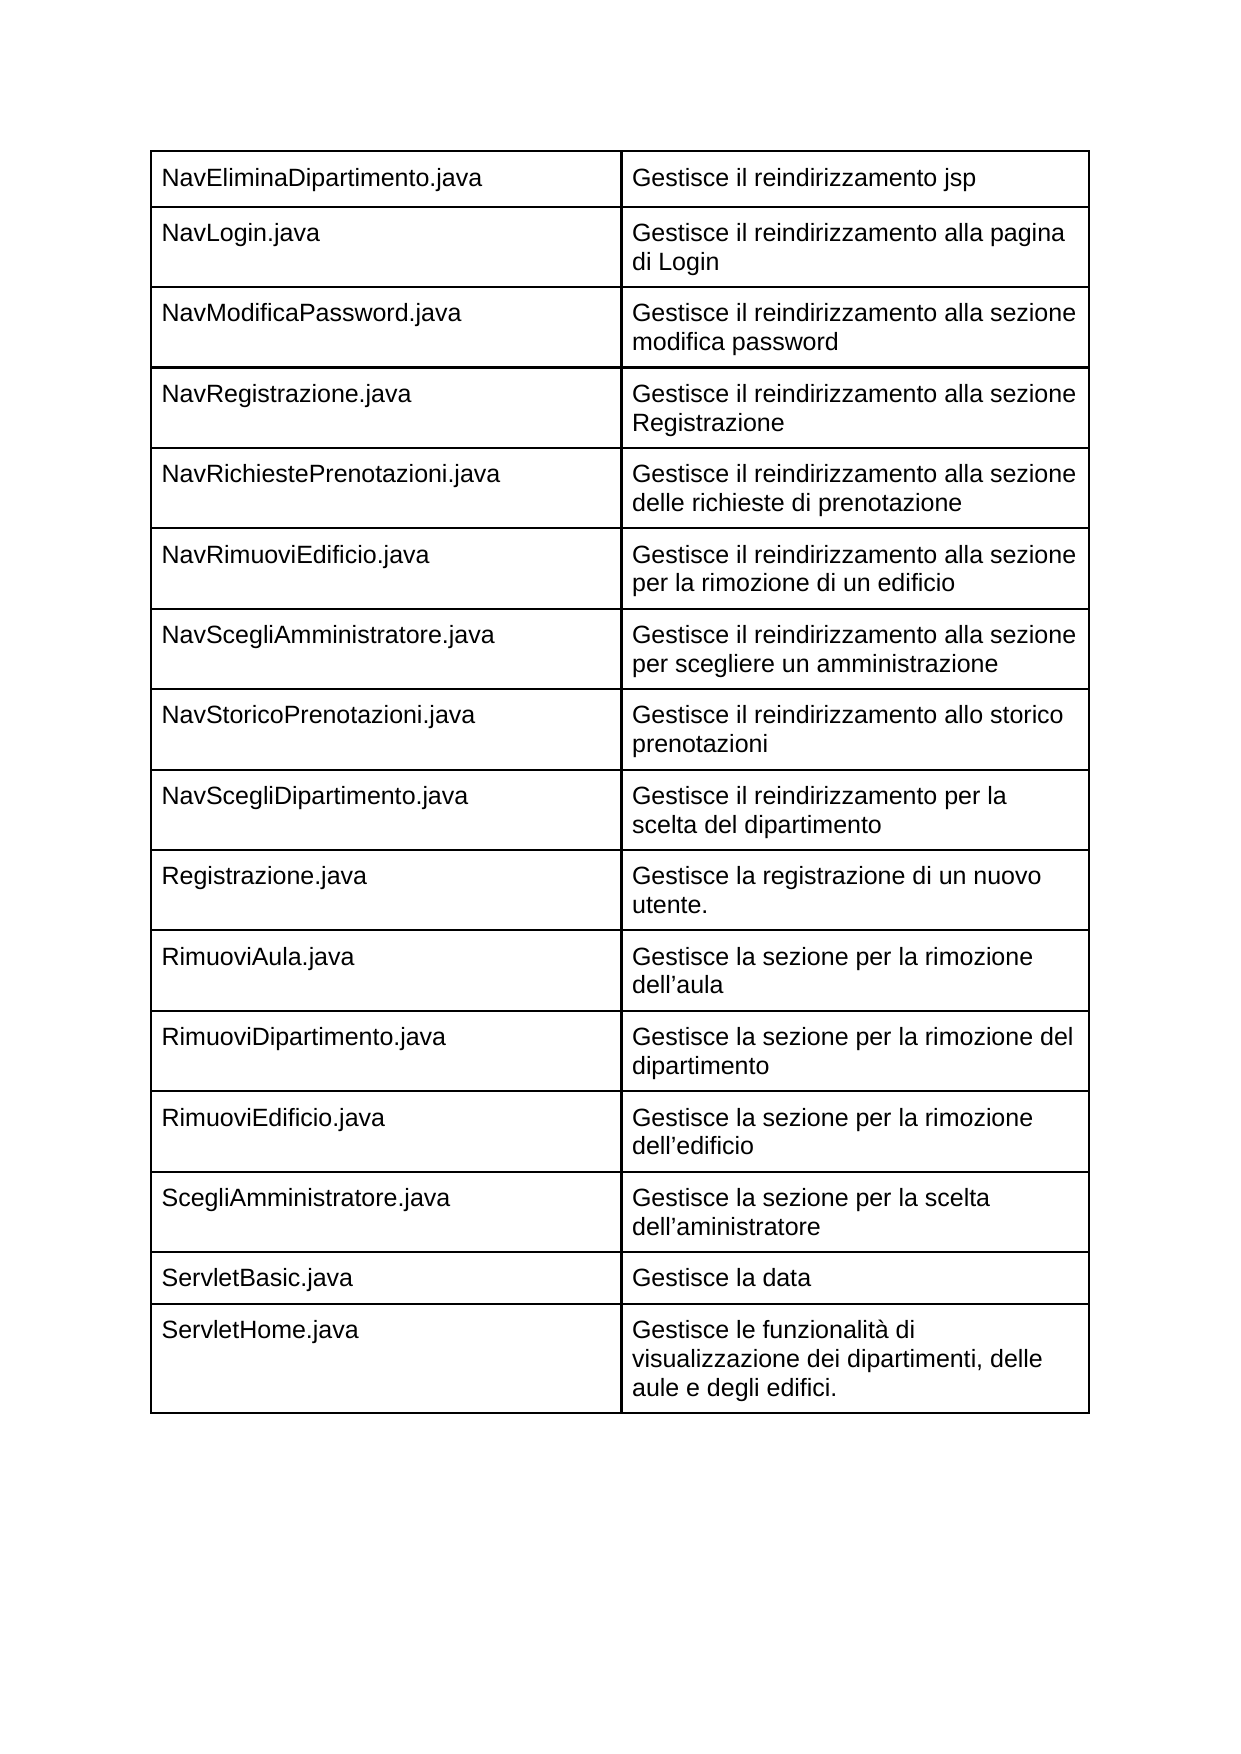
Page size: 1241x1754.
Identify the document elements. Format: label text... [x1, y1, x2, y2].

table_cell Gestisce il reindirizzamento allo storico prenotazioni [623, 690, 1088, 768]
table_cell Gestisce il reindirizzamento per la scelta del dipartimento [623, 771, 1088, 849]
table_cell Gestisce il reindirizzamento alla sezione per la rimozione di un edificio [623, 529, 1088, 608]
table_cell ScegliAmministratore.java [152, 1173, 620, 1251]
table_cell Gestisce il reindirizzamento alla sezione delle richieste di prenotazione [623, 449, 1088, 527]
table_cell Gestisce la sezione per la rimozione dell’aula [623, 931, 1088, 1010]
table_cell NavRimuoviEdificio.java [152, 529, 620, 608]
table_cell NavScegliDipartimento.java [152, 771, 620, 849]
table_cell Gestisce il reindirizzamento alla sezione modifica password [623, 288, 1088, 366]
table_cell NavRegistrazione.java [152, 369, 620, 447]
table_cell ServletBasic.java [152, 1253, 620, 1303]
table_cell ServletHome.java [152, 1305, 620, 1412]
table_cell RimuoviDipartimento.java [152, 1012, 620, 1090]
table_cell Gestisce il reindirizzamento alla pagina di Login [623, 208, 1088, 286]
table_cell RimuoviEdificio.java [152, 1092, 620, 1171]
table_cell Gestisce la data [623, 1253, 1088, 1303]
table_cell RimuoviAula.java [152, 931, 620, 1010]
table_cell NavModificaPassword.java [152, 288, 620, 366]
table_cell Gestisce la sezione per la rimozione dell’edificio [623, 1092, 1088, 1171]
table_cell Registrazione.java [152, 851, 620, 929]
table_cell Gestisce le funzionalità di visualizzazione dei dipartimenti, delle aule e degli edifici. [623, 1305, 1088, 1412]
table_cell NavLogin.java [152, 208, 620, 286]
table_cell Gestisce la sezione per la rimozione del dipartimento [623, 1012, 1088, 1090]
table_cell NavScegliAmministratore.java [152, 610, 620, 688]
table_cell NavRichiestePrenotazioni.java [152, 449, 620, 527]
table_cell Gestisce la sezione per la scelta dell’aministratore [623, 1173, 1088, 1251]
table_cell NavStoricoPrenotazioni.java [152, 690, 620, 768]
table_cell Gestisce il reindirizzamento jsp [623, 152, 1088, 206]
table_cell NavEliminaDipartimento.java [152, 152, 620, 206]
table_cell Gestisce il reindirizzamento alla sezione Registrazione [623, 369, 1088, 447]
table_cell Gestisce la registrazione di un nuovo utente. [623, 851, 1088, 929]
table_cell Gestisce il reindirizzamento alla sezione per scegliere un amministrazione [623, 610, 1088, 688]
